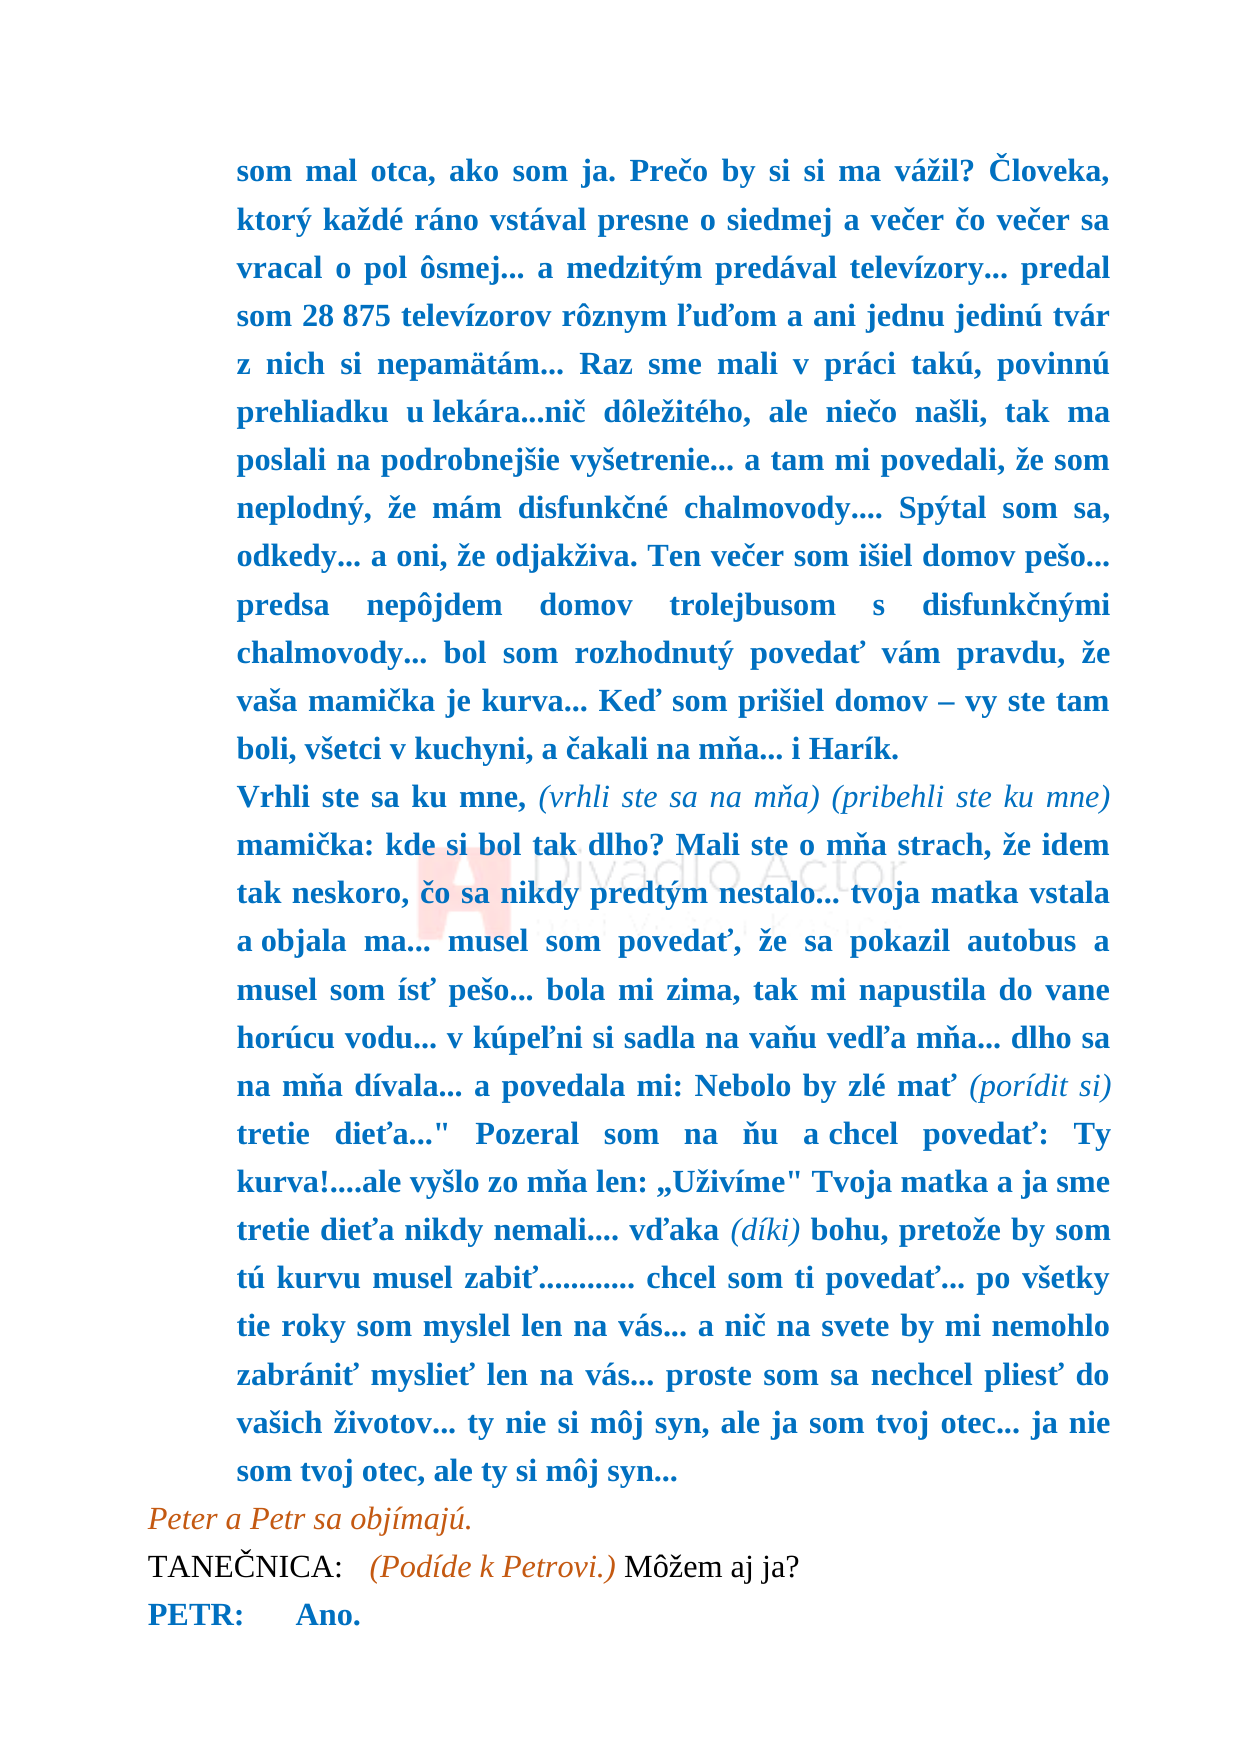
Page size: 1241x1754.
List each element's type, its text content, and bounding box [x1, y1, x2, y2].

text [148, 152, 1111, 766]
text Vrhli ste sa ku mne, (vrhli ste sa na mňa) (pribehli ste ku mne) mamička: kde si bol tak dlho? Mali ste o mňa strach, že idem tak neskoro, čo sa nikdy predtým nestalo... tvoja matka vstala a objala ma... musel som povedať, že sa pokazil autobus a musel som ísť pešo... bola mi zima, tak mi napustila do vane horúcu vodu... v kúpeľni si sadla na vaňu vedľa mňa... dlho sa na mňa dívala... a povedala mi: Nebolo by zlé mať (porídit si) tretie dieťa..." Pozeral som na ňu a chcel povedať: Ty kurva!....ale vyšlo zo mňa len: „Uživíme" Tvoja matka a ja sme tretie dieťa nikdy nemali.... vďaka (díki) bohu, pretože by som tú kurvu musel zabiť............ chcel som ti povedať... po všetky tie roky som myslel len na vás... a nič na svete by mi nemohlo zabrániť myslieť len na vás... proste som sa nechcel pliesť do vašich životov... ty nie si môj syn, ale ja som tvoj otec... ja nie som tvoj otec, ale ty si môj syn... [236, 777, 1111, 1488]
text Peter a Petr sa objímajú. [148, 1499, 1111, 1536]
text PETR: Ano. [148, 1596, 1111, 1633]
text TANEČNICA: (Podíde k Petrovi.) Môžem aj ja? [148, 1547, 1111, 1584]
